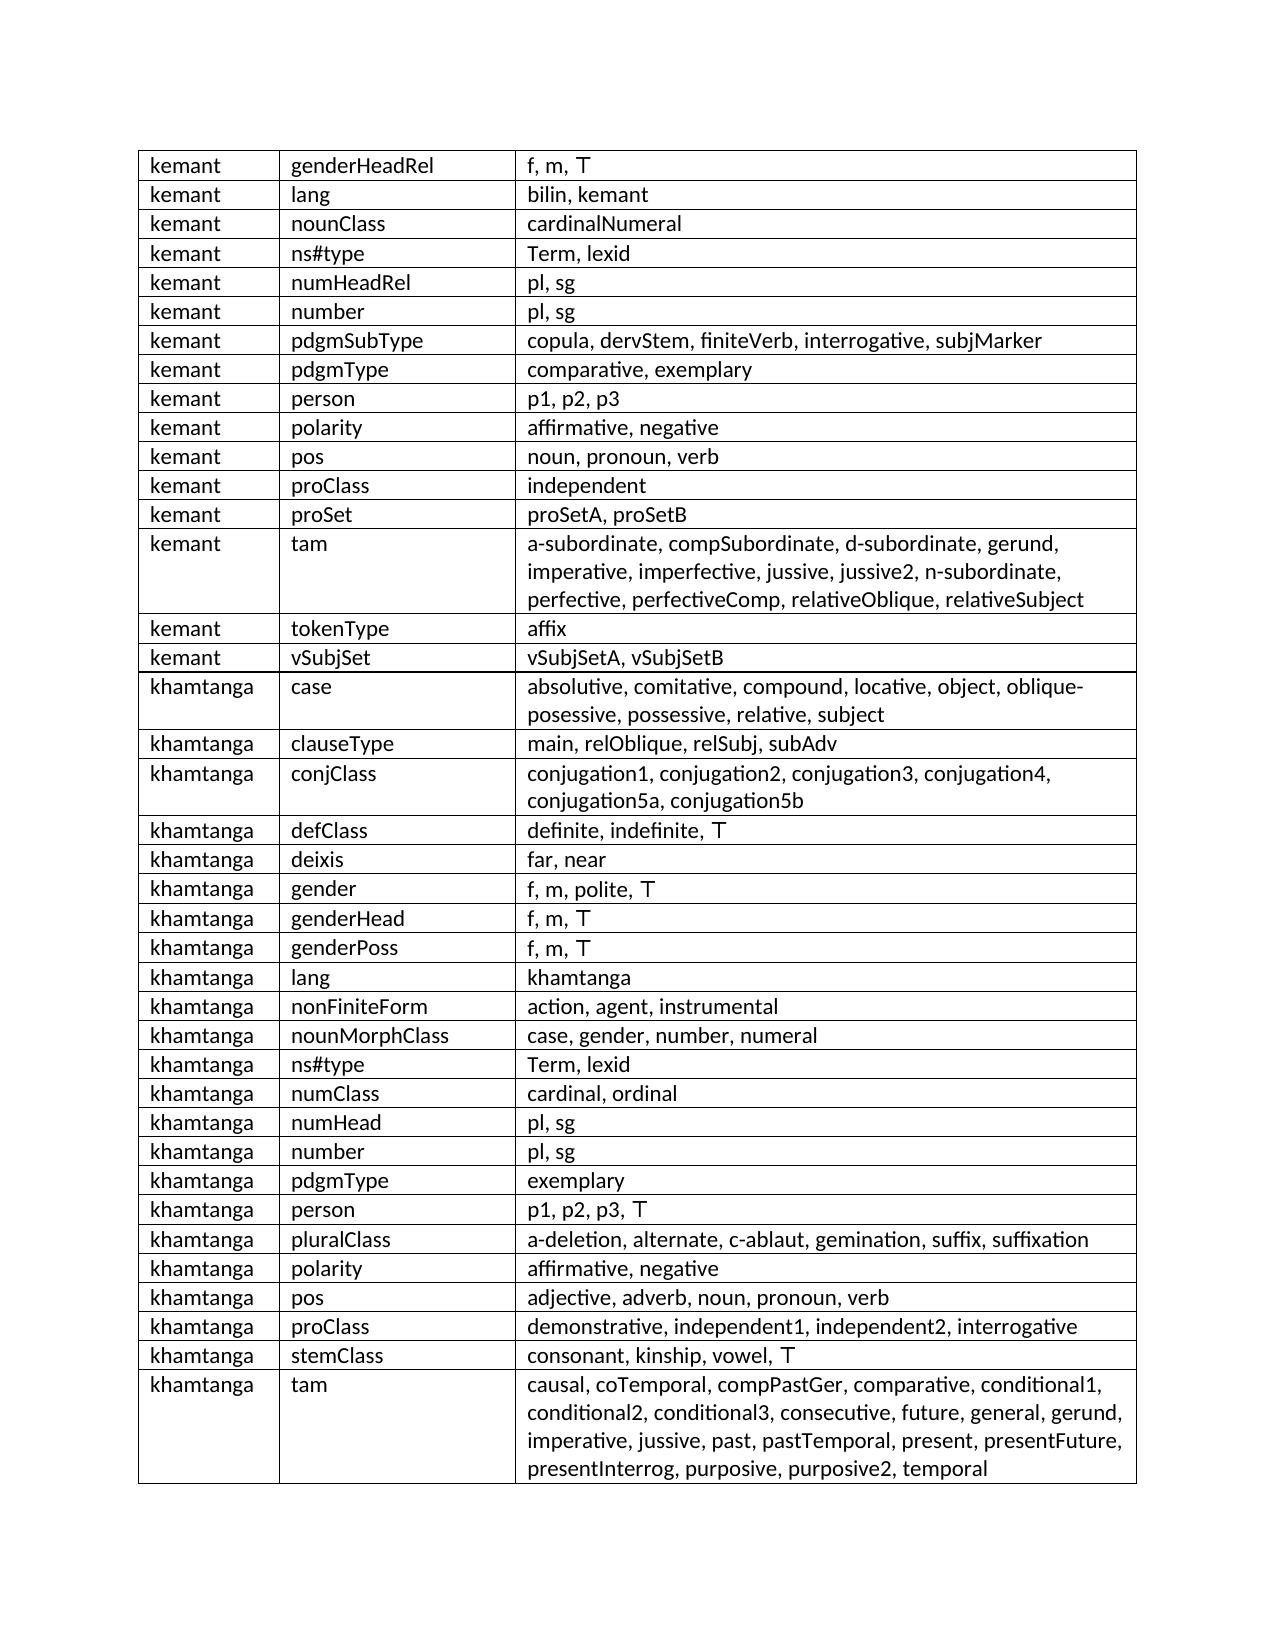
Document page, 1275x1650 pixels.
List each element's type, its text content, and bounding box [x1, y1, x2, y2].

table_cell nounClass [280, 210, 515, 238]
table_cell affirmative, negative [516, 413, 1136, 441]
table_cell affirmative, negative [516, 1254, 1136, 1282]
table_cell khamtanga [139, 1021, 279, 1049]
table_cell case, gender, number, numeral [516, 1021, 1136, 1049]
table_cell proSetA, proSetB [516, 500, 1136, 528]
table_cell khamtanga [139, 1079, 279, 1107]
table_cell f, m, ⊤ [516, 933, 1136, 962]
table_cell case [280, 673, 515, 728]
table_cell kemant [139, 384, 279, 412]
table_cell khamtanga [139, 1341, 279, 1369]
table_cell a-subordinate, compSubordinate, d-subordinate, gerund, imperative, imperfective, jussive, jussive2, n-subordinate, perfective, perfectiveComp, relativeOblique, relativeSubject [516, 529, 1136, 613]
table_cell khamtanga [139, 1137, 279, 1165]
table_cell kemant [139, 297, 279, 325]
table_cell Term, lexid [516, 1050, 1136, 1078]
table_cell nounMorphClass [280, 1021, 515, 1049]
table_cell khamtanga [139, 816, 279, 844]
table_cell defClass [280, 816, 515, 844]
table_cell pluralClass [280, 1225, 515, 1253]
table_cell f, m, ⊤ [516, 904, 1136, 932]
table_cell kemant [139, 644, 279, 671]
table_cell pl, sg [516, 268, 1136, 296]
table_cell kemant [139, 210, 279, 238]
table_cell khamtanga [139, 1370, 279, 1482]
table_cell Term, lexid [516, 239, 1136, 267]
table_cell pdgmSubType [280, 326, 515, 354]
table_cell number [280, 1137, 515, 1165]
table_cell pos [280, 1283, 515, 1311]
table_cell khamtanga [139, 963, 279, 991]
table_cell p1, p2, p3 [516, 384, 1136, 412]
table_cell far, near [516, 845, 1136, 873]
table_cell lang [280, 963, 515, 991]
table_cell genderHead [280, 904, 515, 932]
table_cell pl, sg [516, 1108, 1136, 1136]
table_cell comparative, exemplary [516, 355, 1136, 383]
table_cell number [280, 297, 515, 325]
table_cell khamtanga [139, 1225, 279, 1253]
table_cell kemant [139, 151, 279, 179]
table_cell khamtanga [139, 933, 279, 962]
table_cell kemant [139, 355, 279, 383]
table_cell khamtanga [139, 904, 279, 932]
table_cell genderHeadRel [280, 151, 515, 179]
table_cell pl, sg [516, 1137, 1136, 1165]
table_cell affix [516, 614, 1136, 642]
table_cell kemant [139, 239, 279, 267]
table_cell numClass [280, 1079, 515, 1107]
table_cell kemant [139, 442, 279, 470]
table_cell polarity [280, 413, 515, 441]
table_cell tam [280, 1370, 515, 1482]
table_cell lang [280, 181, 515, 208]
table_cell p1, p2, p3, ⊤ [516, 1195, 1136, 1224]
table_cell cardinalNumeral [516, 210, 1136, 238]
table_cell conjugation1, conjugation2, conjugation3, conjugation4, conjugation5a, conjugation5b [516, 759, 1136, 815]
table_cell proClass [280, 471, 515, 499]
table_cell clauseType [280, 730, 515, 758]
table_cell genderPoss [280, 933, 515, 962]
table_cell kemant [139, 471, 279, 499]
table_cell vSubjSet [280, 644, 515, 671]
table_cell consonant, kinship, vowel, ⊤ [516, 1341, 1136, 1369]
table_cell nonFiniteForm [280, 992, 515, 1020]
table_cell kemant [139, 500, 279, 528]
table_cell action, agent, instrumental [516, 992, 1136, 1020]
table_cell pdgmType [280, 355, 515, 383]
table_cell khamtanga [139, 1312, 279, 1340]
table_cell ns#type [280, 239, 515, 267]
table_cell person [280, 1195, 515, 1224]
table_cell f, m, ⊤ [516, 151, 1136, 179]
table_cell causal, coTemporal, compPastGer, comparative, conditional1, conditional2, conditional3, consecutive, future, general, gerund, imperative, jussive, past, pastTemporal, present, presentFuture, presentInterrog, purposive, purposive2, temporal [516, 1370, 1136, 1482]
table_cell f, m, polite, ⊤ [516, 874, 1136, 903]
table_cell khamtanga [139, 992, 279, 1020]
table_cell khamtanga [139, 759, 279, 815]
table_cell exemplary [516, 1166, 1136, 1194]
table_cell khamtanga [139, 1108, 279, 1136]
table_cell kemant [139, 529, 279, 613]
table_cell independent [516, 471, 1136, 499]
table_cell vSubjSetA, vSubjSetB [516, 644, 1136, 671]
table_cell definite, indefinite, ⊤ [516, 816, 1136, 844]
table_cell khamtanga [139, 1166, 279, 1194]
table_cell demonstrative, independent1, independent2, interrogative [516, 1312, 1136, 1340]
table_cell stemClass [280, 1341, 515, 1369]
table_cell khamtanga [139, 1195, 279, 1224]
table_cell tokenType [280, 614, 515, 642]
table_cell khamtanga [139, 874, 279, 903]
table_cell a-deletion, alternate, c-ablaut, gemination, suffix, suffixation [516, 1225, 1136, 1253]
table_cell khamtanga [139, 845, 279, 873]
table_cell khamtanga [139, 730, 279, 758]
table_cell gender [280, 874, 515, 903]
table_cell kemant [139, 181, 279, 208]
table_cell pdgmType [280, 1166, 515, 1194]
table_cell deixis [280, 845, 515, 873]
table_cell khamtanga [139, 1050, 279, 1078]
table_cell khamtanga [139, 1283, 279, 1311]
table_cell khamtanga [139, 1254, 279, 1282]
table_cell khamtanga [516, 963, 1136, 991]
table_cell tam [280, 529, 515, 613]
table_cell kemant [139, 614, 279, 642]
table_cell pos [280, 442, 515, 470]
table_cell main, relOblique, relSubj, subAdv [516, 730, 1136, 758]
table_cell kemant [139, 413, 279, 441]
table_cell proClass [280, 1312, 515, 1340]
table_cell copula, dervStem, finiteVerb, interrogative, subjMarker [516, 326, 1136, 354]
table_cell noun, pronoun, verb [516, 442, 1136, 470]
table_cell conjClass [280, 759, 515, 815]
table_cell pl, sg [516, 297, 1136, 325]
table_cell proSet [280, 500, 515, 528]
table_cell khamtanga [139, 673, 279, 728]
table_cell person [280, 384, 515, 412]
table_cell numHead [280, 1108, 515, 1136]
table_cell cardinal, ordinal [516, 1079, 1136, 1107]
table_cell polarity [280, 1254, 515, 1282]
table_cell adjective, adverb, noun, pronoun, verb [516, 1283, 1136, 1311]
table_cell numHeadRel [280, 268, 515, 296]
table_cell kemant [139, 326, 279, 354]
table_cell absolutive, comitative, compound, locative, object, oblique-posessive, possessive, relative, subject [516, 673, 1136, 728]
table_cell ns#type [280, 1050, 515, 1078]
table_cell kemant [139, 268, 279, 296]
table_cell bilin, kemant [516, 181, 1136, 208]
